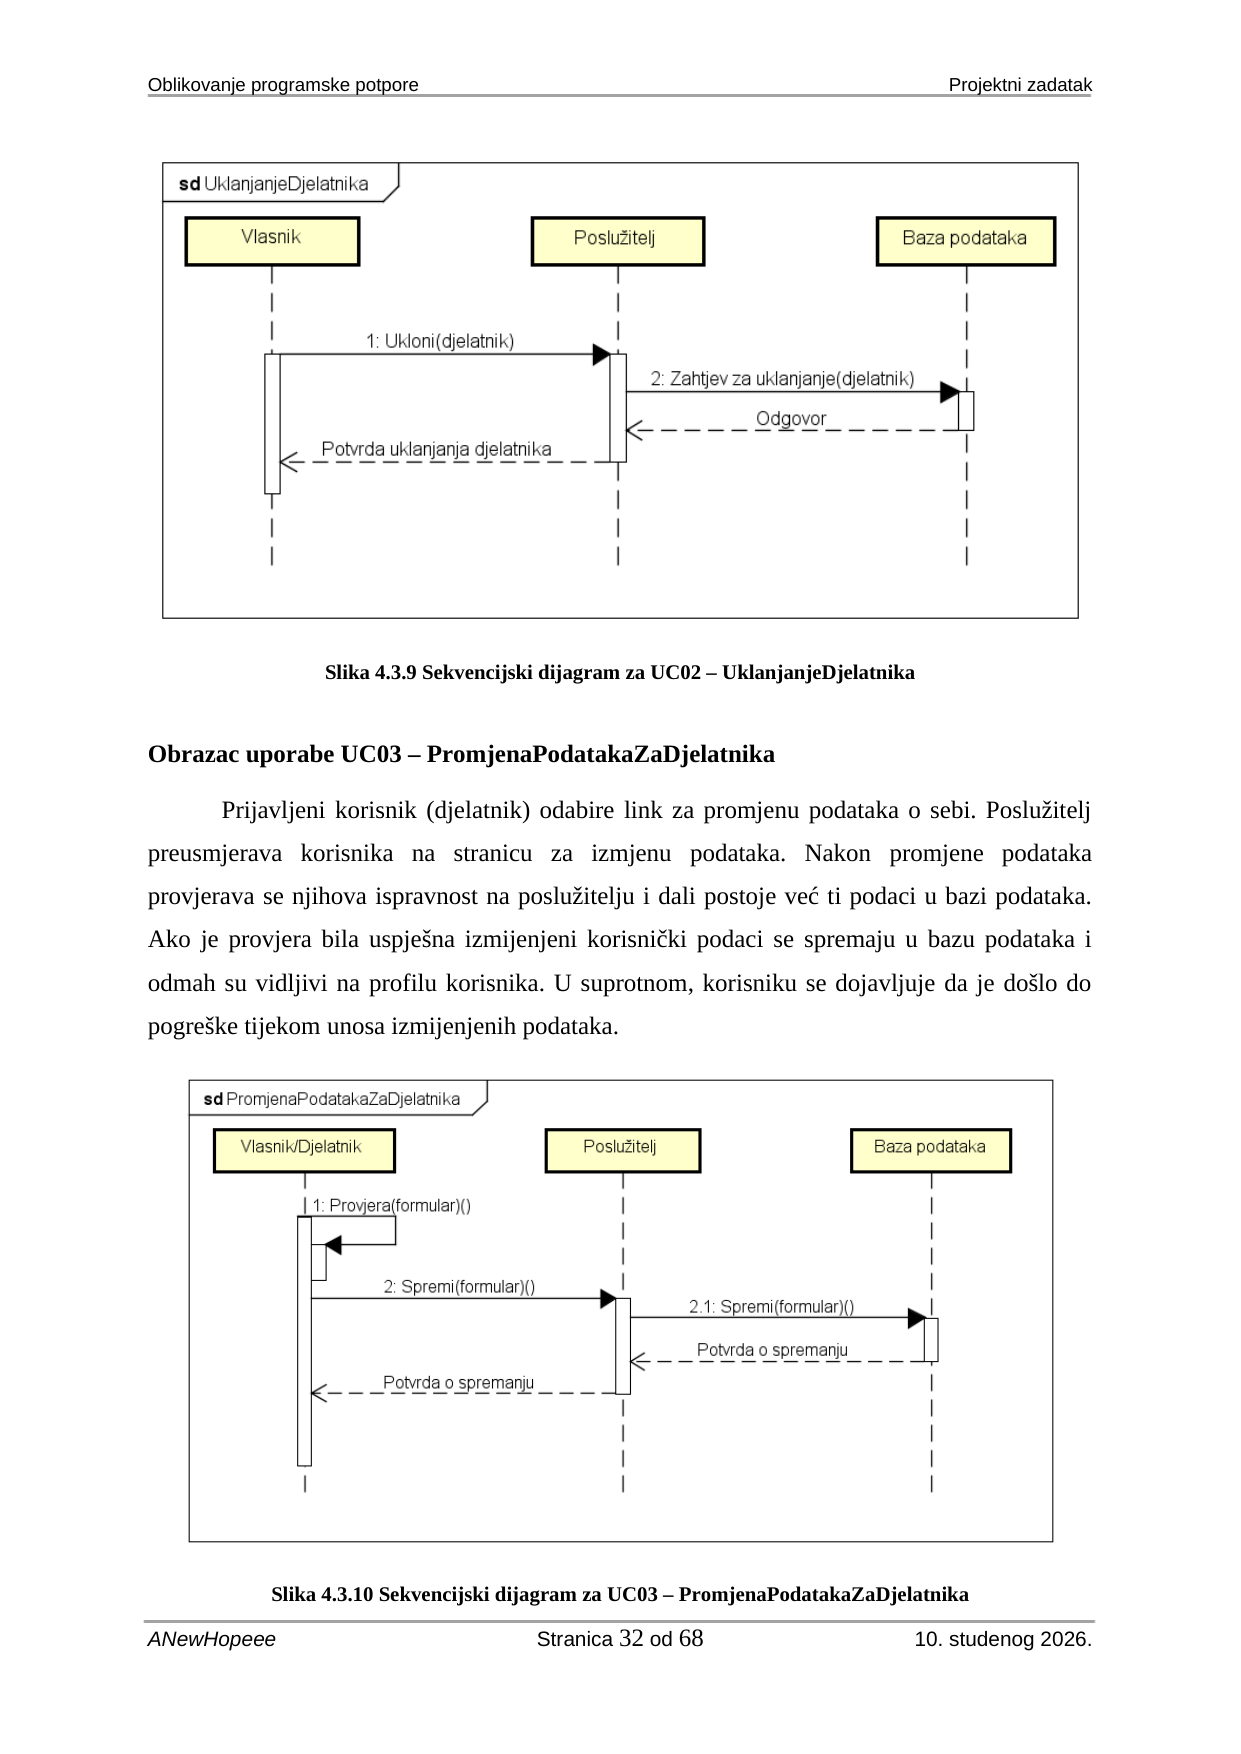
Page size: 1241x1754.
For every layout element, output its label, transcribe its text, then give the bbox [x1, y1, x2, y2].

picture [147, 147, 1093, 633]
picture [175, 1066, 1066, 1555]
text Obrazac uporabe UC03 – PromjenaPodatakaZaDjelatnika [148, 739, 1093, 768]
text Prijavljeni korisnik (djelatnik) odabire link za promjenu podataka o sebi. Poslužitelj preusmjerava korisnika na stranicu za izmjenu podataka. Nakon promjene podataka provjerava se njihova ispravnost na poslužitelju i dali postoje već ti podaci u bazi podataka. Ako je provjera bila uspješna izmijenjeni korisnički podaci se spremaju u bazu podataka i odmah su vidljivi na profilu korisnika. U suprotnom, korisniku se dojavljuje da je došlo do pogreške tijekom unosa izmijenjenih podataka. [148, 795, 1093, 1039]
